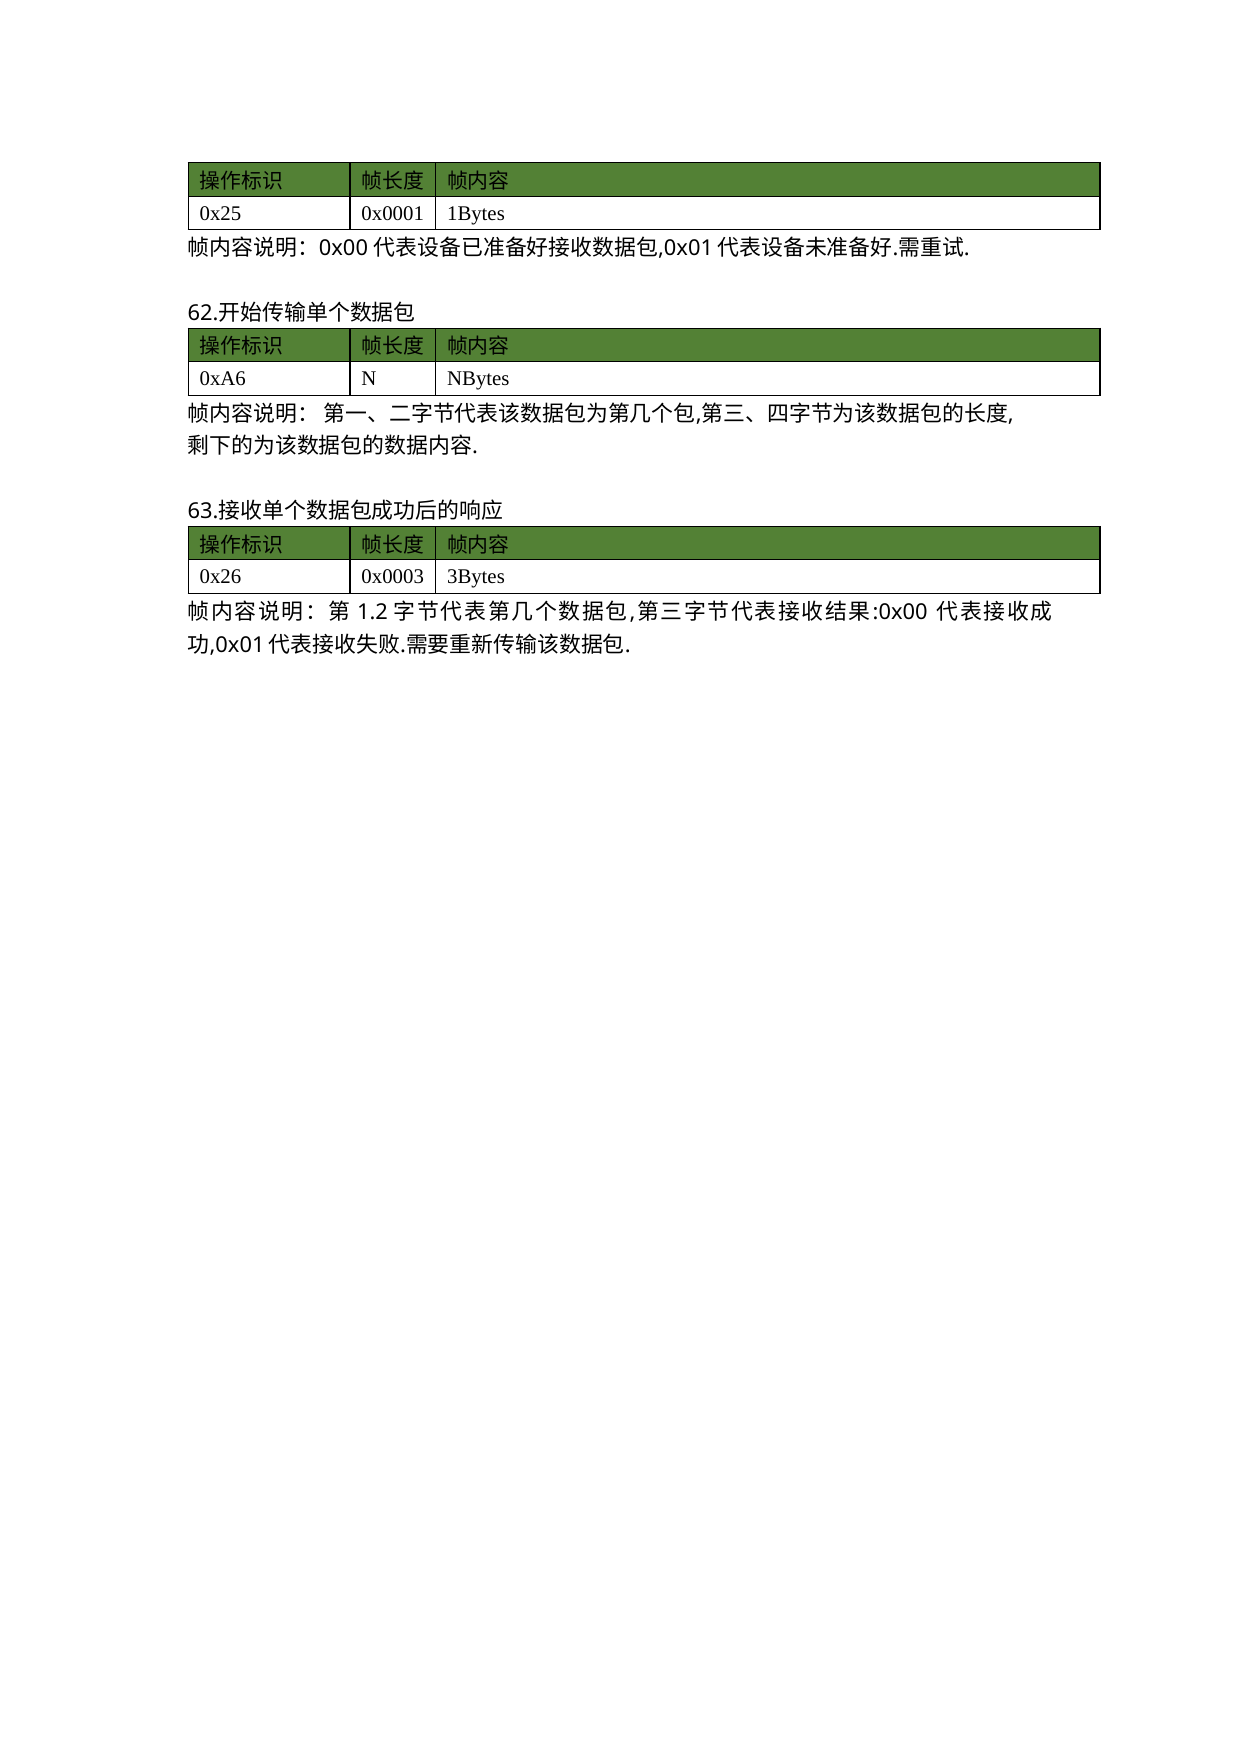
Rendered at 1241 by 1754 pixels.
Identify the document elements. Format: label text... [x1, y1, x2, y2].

table_cell NBytes [436, 362, 1099, 395]
table_cell 0x25 [189, 197, 349, 229]
table_header 操作标识 [189, 329, 349, 361]
table_cell 3Bytes [436, 560, 1099, 593]
table_header 帧长度 [351, 329, 435, 361]
table_header 操作标识 [189, 163, 349, 196]
text 63.接收单个数据包成功后的响应 [187, 493, 1053, 526]
text 帧内容说明： 第一、二字节代表该数据包为第几个包,第三、四字节为该数据包的长度, [187, 396, 1053, 428]
table_header 操作标识 [189, 527, 349, 559]
table_header 帧长度 [351, 527, 435, 559]
table_header 帧内容 [436, 527, 1099, 559]
table_cell 0x0003 [351, 560, 435, 593]
table_cell 1Bytes [436, 197, 1099, 229]
table_cell N [351, 362, 435, 395]
text 62.开始传输单个数据包 [187, 295, 1053, 328]
text 剩下的为该数据包的数据内容. [187, 428, 1053, 461]
text 帧内容说明：第1.2字节代表第几个数据包,第三字节代表接收结果:0x00 代表接收成功,0x01代表接收失败.需要重新传输该数据包. [187, 594, 1053, 659]
table_header 帧内容 [436, 329, 1099, 361]
table_cell 0x26 [189, 560, 349, 593]
table_header 帧长度 [351, 163, 435, 196]
table_cell 0xA6 [189, 362, 349, 395]
table_cell 0x0001 [351, 197, 435, 229]
text 帧内容说明：0x00 代表设备已准备好接收数据包,0x01代表设备未准备好.需重试. [187, 230, 1053, 263]
table_header 帧内容 [436, 163, 1099, 196]
